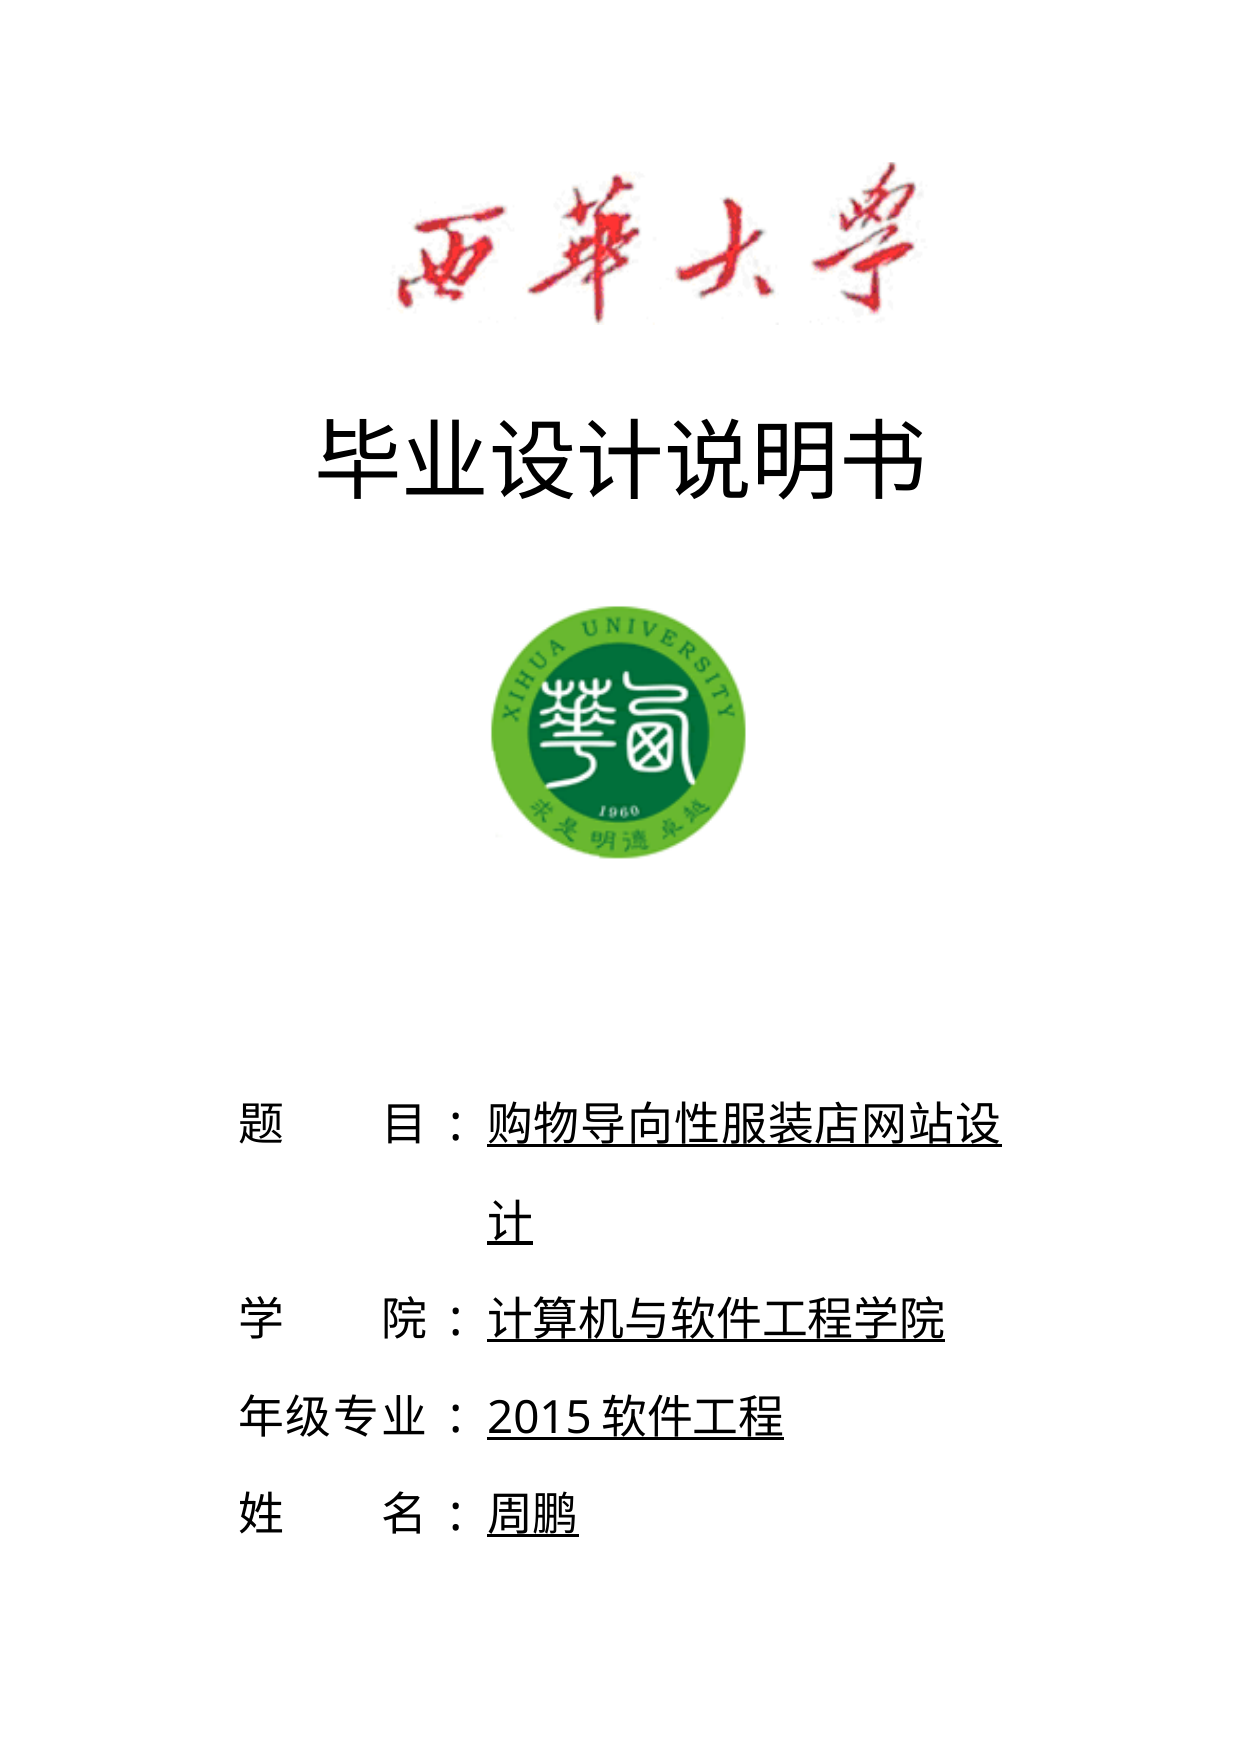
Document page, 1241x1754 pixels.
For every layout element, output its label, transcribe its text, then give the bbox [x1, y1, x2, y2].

picture [456, 584, 784, 888]
table_cell : [438, 1267, 476, 1364]
table_cell 学院 [227, 1267, 438, 1364]
table_header 题目 [227, 1072, 438, 1267]
table_cell 姓名 [227, 1462, 438, 1559]
table_cell 周鹏 [476, 1462, 1013, 1559]
table_cell : [438, 1462, 476, 1559]
picture [371, 162, 934, 325]
table_header : [438, 1072, 476, 1267]
table_cell 计算机与软件工程学院 [476, 1267, 1013, 1364]
table_cell 2015软件工程 [476, 1365, 1013, 1462]
table_cell : [438, 1365, 476, 1462]
text 毕业设计说明书 [187, 389, 1053, 519]
table_cell 年级专业 [227, 1365, 438, 1462]
table_header 购物导向性服装店网站设计 [476, 1072, 1013, 1267]
